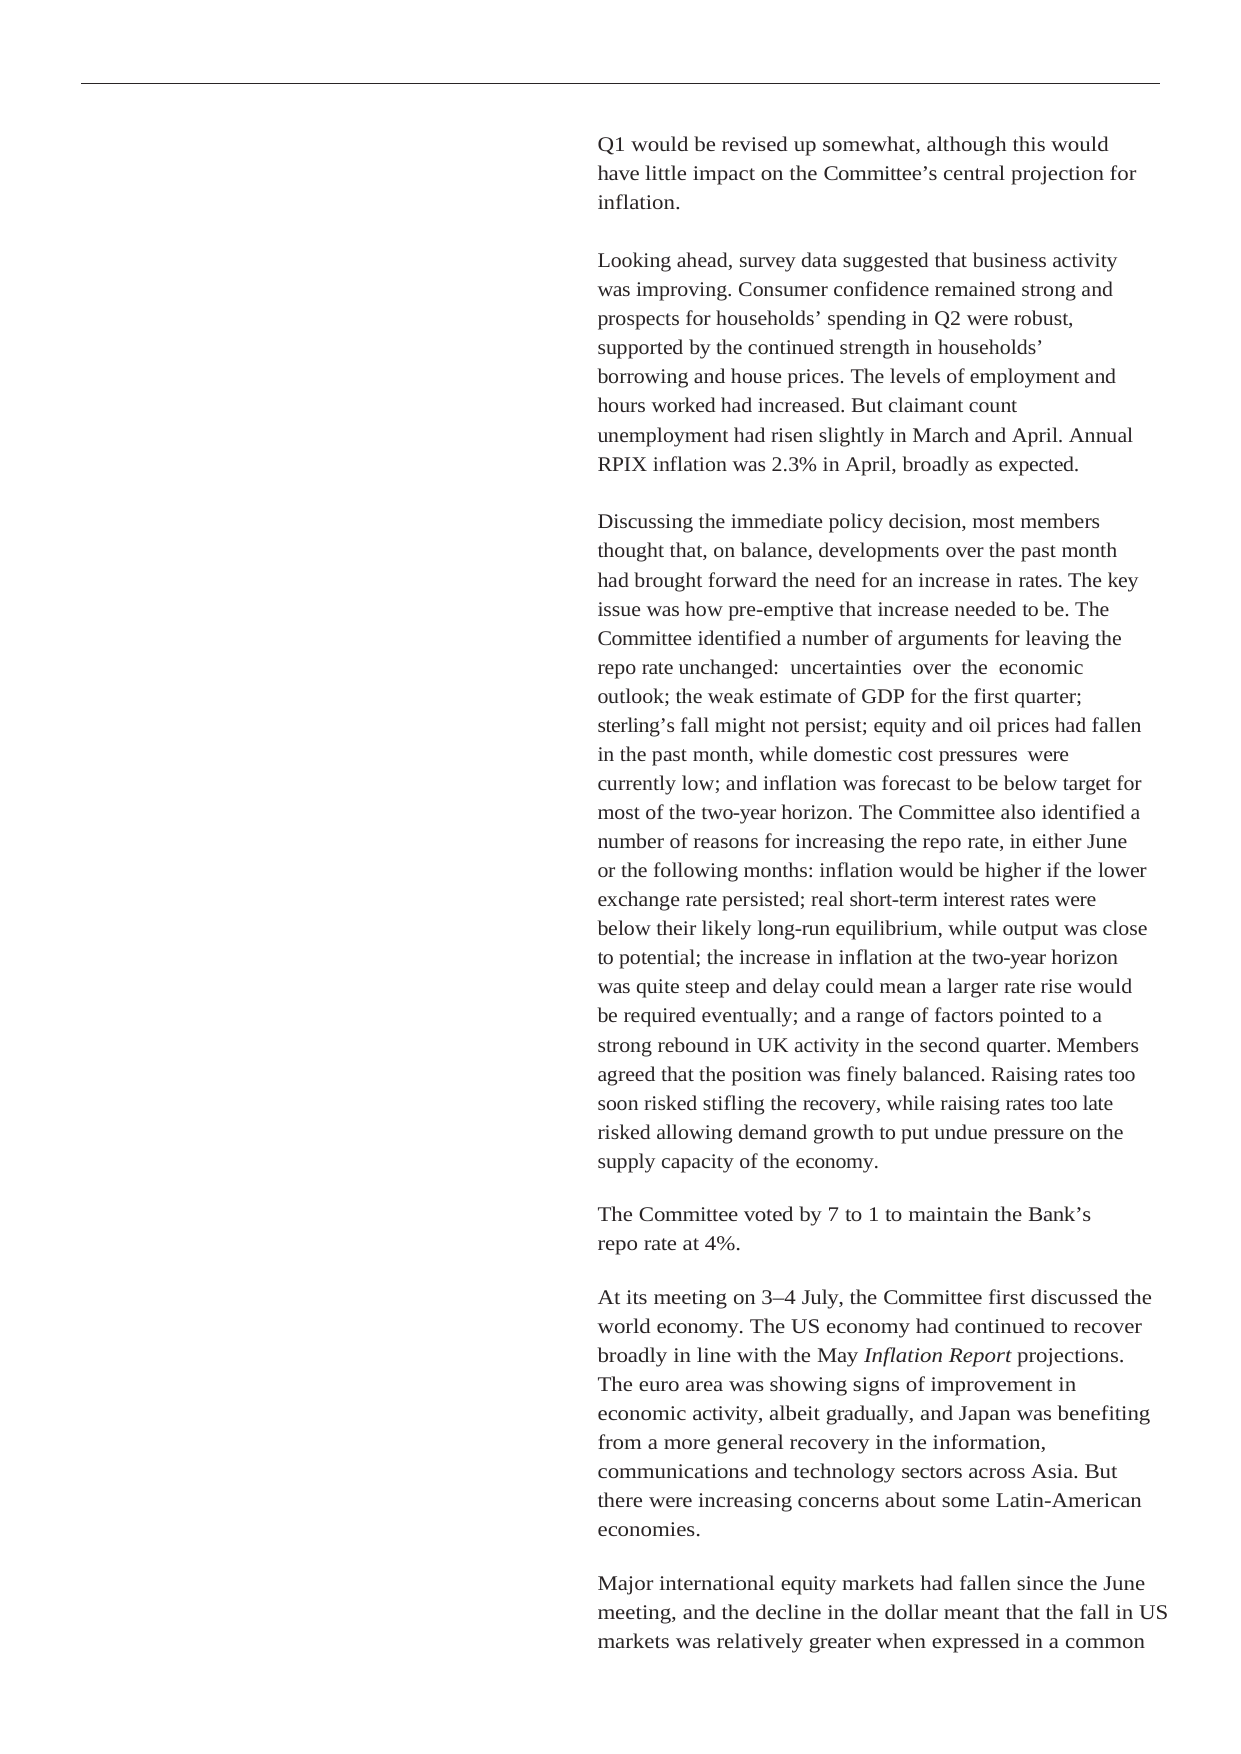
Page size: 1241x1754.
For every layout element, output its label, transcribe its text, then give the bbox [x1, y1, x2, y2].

text Q1 would be revised up somewhat, although this would have little impact on the Committee’s central projection for inflation. [597, 132, 1154, 214]
text The Committee voted by 7 to 1 to maintain the Bank’s repo rate at 4%. [597, 1201, 1137, 1254]
text Major international equity markets had fallen since the June meeting, and the decline in the dollar meant that the fall in US markets was relatively greater when expressed in a common [597, 1571, 1176, 1653]
text Discussing the immediate policy decision, most members thought that, on balance, developments over the past month had brought forward the need for an increase in rates. The key issue was how pre-emptive that increase needed to be. The Committee identified a number of arguments for leaving the repo rate unchanged: uncertainties over the economic outlook; the weak estimate of GDP for the first quarter; sterling’s fall might not persist; equity and oil prices had fallen in the past month, while domestic cost pressures were currently low; and inflation was forecast to be below target for most of the two-year horizon. The Committee also identified a number of reasons for increasing the repo rate, in either June or the following months: inflation would be higher if the lower exchange rate persisted; real short-term interest rates were below their likely long-run equilibrium, while output was close to potential; the increase in inflation at the two-year horizon was quite steep and delay could mean a larger rate rise would be required eventually; and a range of factors pointed to a strong rebound in UK activity in the second quarter. Members agreed that the position was finely balanced. Raising rates too soon risked stifling the recovery, while raising rates too late risked allowing demand growth to put undue pressure on the supply capacity of the economy. [597, 509, 1157, 1173]
text At its meeting on 3–4 July, the Committee first discussed the world economy. The US economy had continued to recover broadly in line with the May Inflation Report projections. The euro area was showing signs of improvement in economic activity, albeit gradually, and Japan was benefiting from a more general recovery in the information, communications and technology sectors across Asia. But there were increasing concerns about some Latin-American economies. [597, 1284, 1154, 1541]
text Looking ahead, survey data suggested that business activity was improving. Consumer confidence remained strong and prospects for households’ spending in Q2 were robust, supported by the continued strength in households’ borrowing and house prices. The levels of employment and hours worked had increased. But claimant count unemployment had risen slightly in March and April. Annual RPIX inflation was 2.3% in April, broadly as expected. [597, 248, 1137, 476]
